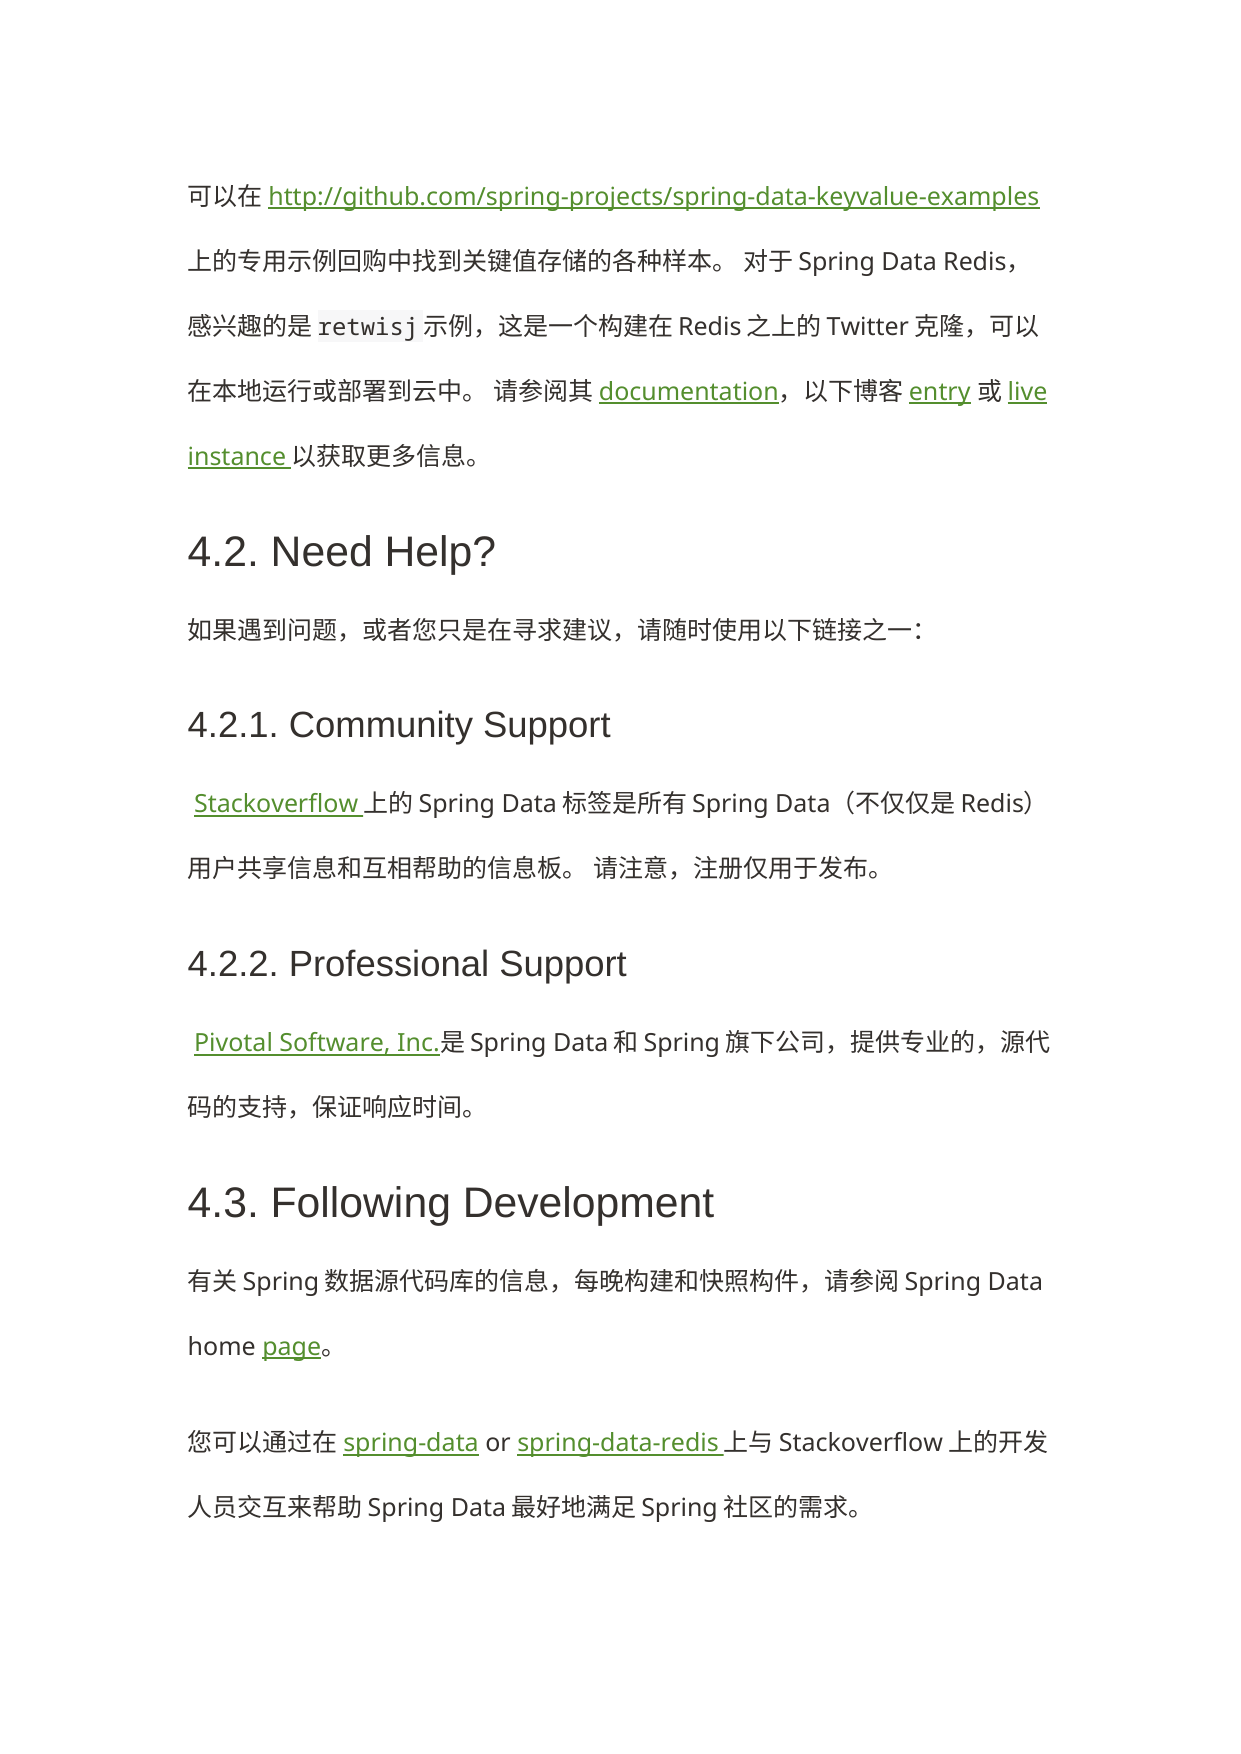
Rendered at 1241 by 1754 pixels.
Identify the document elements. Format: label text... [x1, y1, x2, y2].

text Stackoverflow上的Spring Data标签是所有Spring Data（不仅仅是Redis）用户共享信息和互相帮助的信息板。 请注意，注册仅用于发布。 [187, 769, 1053, 899]
text Pivotal Software, Inc.是Spring Data和Spring旗下公司，提供专业的，源代码的支持，保证响应时间。 [187, 1008, 1053, 1138]
text 4.2.1. Community Support [187, 692, 1053, 757]
text 4.3. Following Development [187, 1169, 1053, 1234]
text 如果遇到问题，或者您只是在寻求建议，请随时使用以下链接之一： [187, 596, 1053, 661]
text 您可以通过在 spring-data or spring-data-redis上与Stackoverflow上的开发人员交互来帮助Spring Data最好地满足Spring社区的需求。 [187, 1408, 1053, 1538]
text 4.2. Need Help? [187, 518, 1053, 583]
text 有关Spring数据源代码库的信息，每晚构建和快照构件，请参阅Spring Data home page。 [187, 1247, 1053, 1377]
text 可以在 http://github.com/spring-projects/spring-data-keyvalue-examples上的专用示例回购中找到关键值存储的各种样本。 对于Spring Data Redis，感兴趣的是retwisj示例，这是一个构建在Redis之上的Twitter克隆，可以在本地运行或部署到云中。 请参阅其 documentation，以下博客entry 或 live instance以获取更多信息。 [187, 162, 1053, 487]
text 4.2.2. Professional Support [187, 931, 1053, 996]
